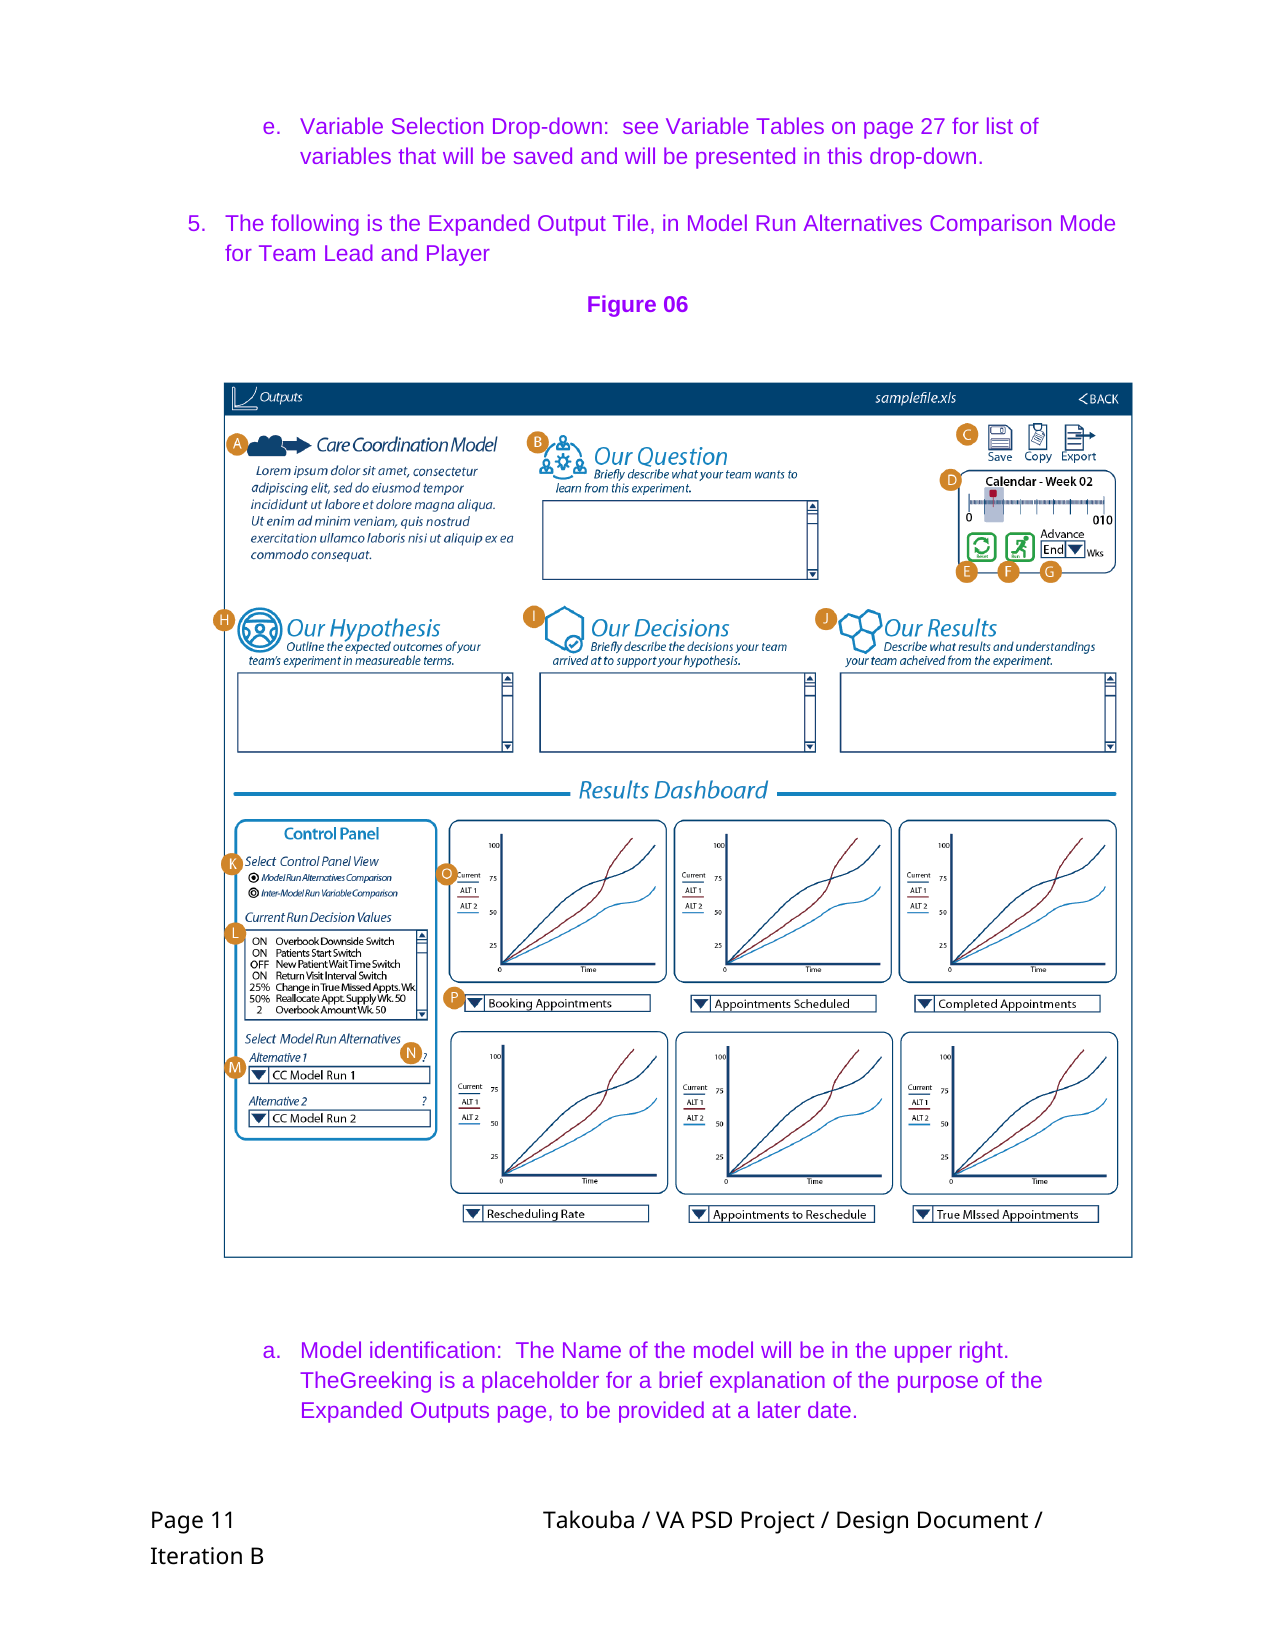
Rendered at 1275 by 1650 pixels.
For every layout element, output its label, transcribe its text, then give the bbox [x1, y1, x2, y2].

list The following is the Expanded Output Tile, in Model Run Alternatives Comparison Mode for Team Lead and Player [187, 210, 1125, 266]
picture [209, 377, 1135, 1260]
text Figure 06 [150, 291, 1125, 317]
list Variable Selection Drop-down: see Variable Tables on page 27 for list of variables that will be saved and will be presented in this drop-down. [262, 113, 1125, 205]
list Model identification: The Name of the model will be in the upper right. TheGreeking is a placeholder for a brief explanation of the purpose of the Expanded Outputs page, to be provided at a later date. [262, 1337, 1125, 1423]
